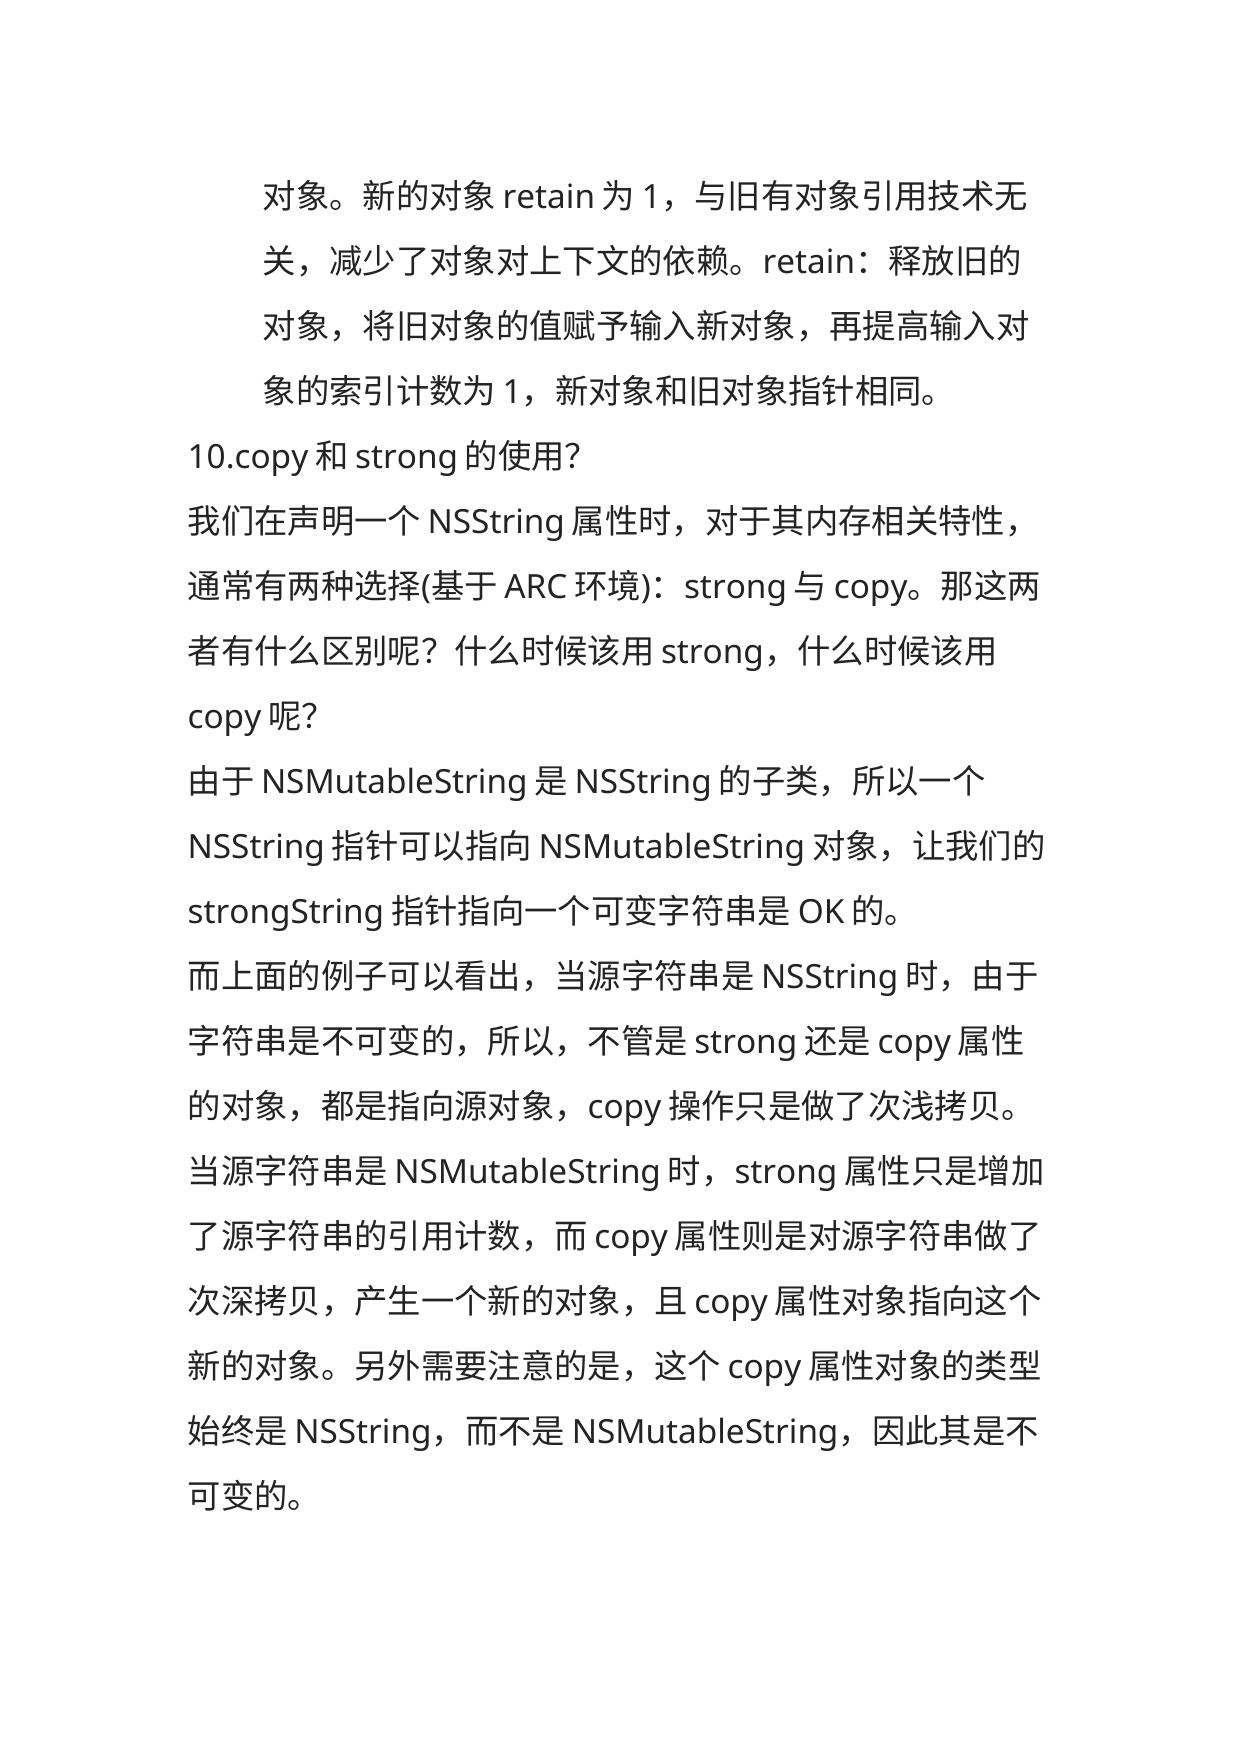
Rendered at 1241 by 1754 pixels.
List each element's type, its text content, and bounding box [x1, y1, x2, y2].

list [187, 162, 1053, 422]
text 当源字符串是NSMutableString时，strong属性只是增加了源字符串的引用计数，而copy属性则是对源字符串做了次深拷贝，产生一个新的对象，且copy属性对象指向这个新的对象。另外需要注意的是，这个copy属性对象的类型始终是NSString，而不是NSMutableString，因此其是不可变的。 [187, 1137, 1053, 1527]
text 我们在声明一个NSString属性时，对于其内存相关特性，通常有两种选择(基于ARC环境)：strong与copy。那这两者有什么区别呢？什么时候该用strong，什么时候该用copy呢？ [187, 487, 1053, 747]
text 由于NSMutableString是NSString的子类，所以一个NSString指针可以指向NSMutableString对象，让我们的strongString指针指向一个可变字符串是OK的。 [187, 747, 1053, 942]
text 而上面的例子可以看出，当源字符串是NSString时，由于字符串是不可变的，所以，不管是strong还是copy属性的对象，都是指向源对象，copy操作只是做了次浅拷贝。 [187, 942, 1053, 1137]
text 10.copy和strong的使用？ [187, 422, 1053, 487]
